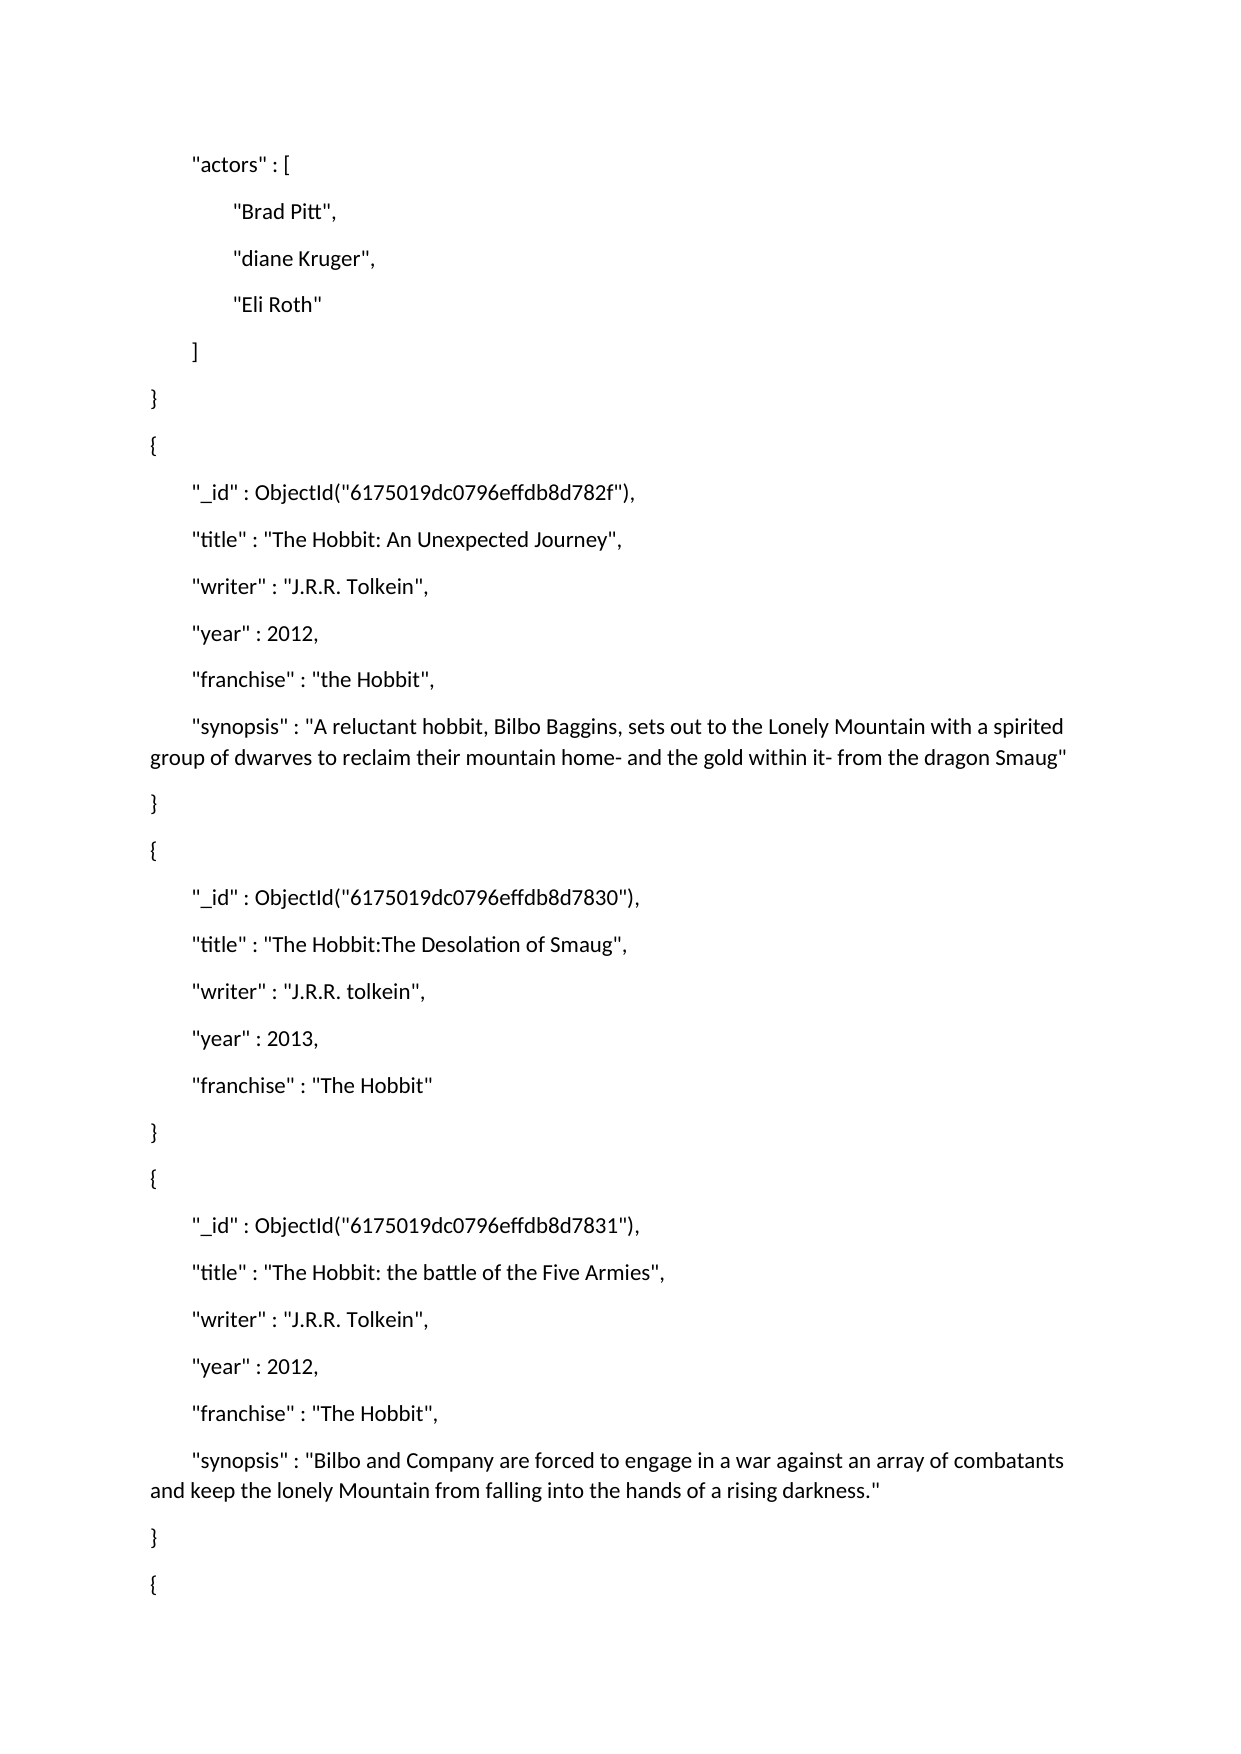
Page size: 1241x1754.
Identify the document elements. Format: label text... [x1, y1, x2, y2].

text "franchise" : "the Hobbit", [150, 666, 1090, 694]
text } [150, 789, 1090, 818]
text } [150, 384, 1090, 412]
text ] [150, 337, 1090, 366]
text "actors" : [ [150, 150, 1090, 178]
text "franchise" : "The Hobbit" [150, 1071, 1090, 1099]
text "_id" : ObjectId("6175019dc0796effdb8d7831"), [150, 1211, 1090, 1239]
text "year" : 2012, [150, 619, 1090, 647]
text "Brad Pitt", [150, 197, 1090, 225]
text "diane Kruger", [150, 244, 1090, 272]
text "_id" : ObjectId("6175019dc0796effdb8d7830"), [150, 883, 1090, 911]
text "Eli Roth" [150, 291, 1090, 319]
text } [150, 1523, 1090, 1551]
text { [150, 1164, 1090, 1193]
text "title" : "The Hobbit: An Unexpected Journey", [150, 525, 1090, 553]
text "year" : 2012, [150, 1352, 1090, 1380]
text "writer" : "J.R.R. tolkein", [150, 977, 1090, 1005]
text } [150, 1118, 1090, 1146]
text { [150, 1570, 1090, 1598]
text "franchise" : "The Hobbit", [150, 1399, 1090, 1427]
text "writer" : "J.R.R. Tolkein", [150, 572, 1090, 600]
text "year" : 2013, [150, 1024, 1090, 1052]
text "title" : "The Hobbit:The Desolation of Smaug", [150, 930, 1090, 958]
text "writer" : "J.R.R. Tolkein", [150, 1305, 1090, 1333]
text "synopsis" : "Bilbo and Company are forced to engage in a war against an array of combatants and keep the lonely Mountain from falling into the hands of a rising darkness." [150, 1446, 1090, 1504]
text "synopsis" : "A reluctant hobbit, Bilbo Baggins, sets out to the Lonely Mountain with a spirited group of dwarves to reclaim their mountain home- and the gold within it- from the dragon Smaug" [150, 712, 1090, 771]
text { [150, 836, 1090, 864]
text "title" : "The Hobbit: the battle of the Five Armies", [150, 1258, 1090, 1286]
text "_id" : ObjectId("6175019dc0796effdb8d782f"), [150, 478, 1090, 506]
text { [150, 431, 1090, 459]
